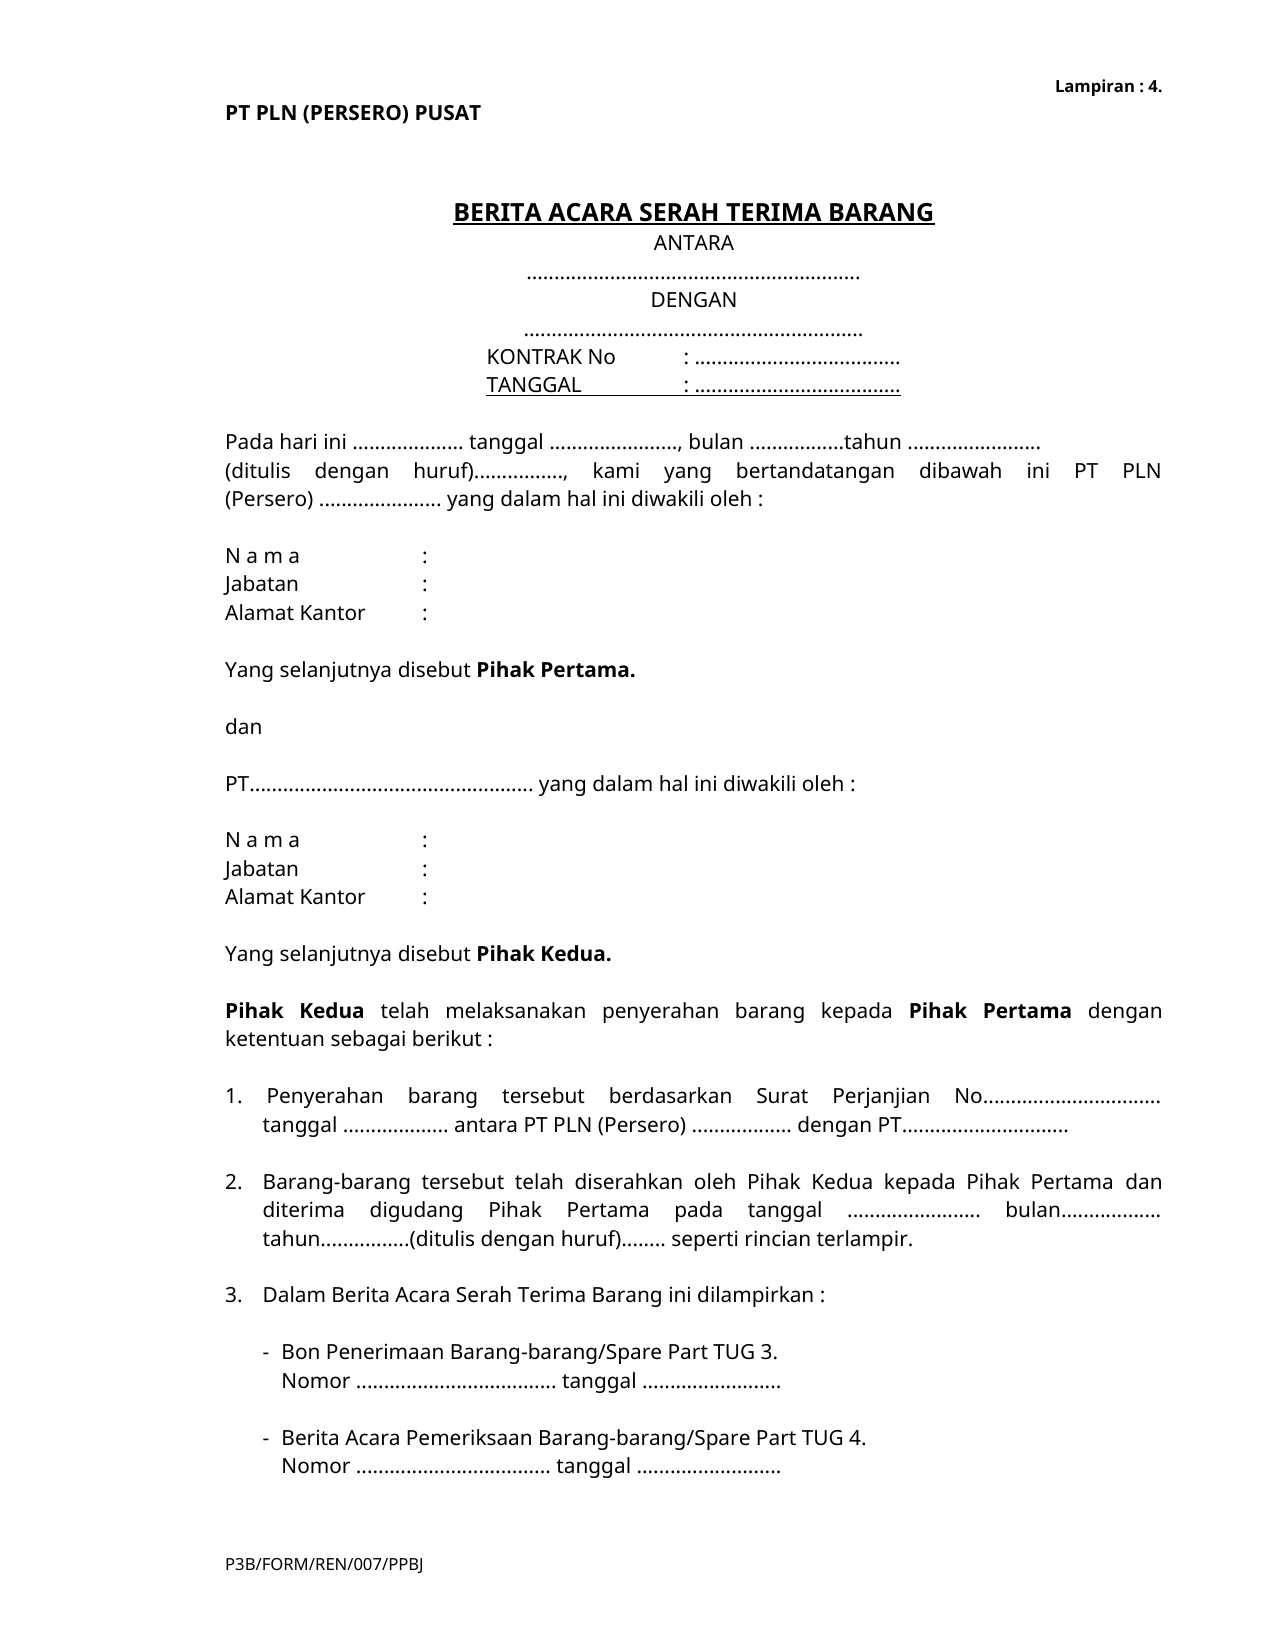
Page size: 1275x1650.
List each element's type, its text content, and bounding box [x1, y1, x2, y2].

text KONTRAK No : ..................................... [225, 342, 1162, 371]
text Yang selanjutnya disebut Pihak Pertama. [225, 655, 1162, 683]
text PT................................................... yang dalam hal ini diwakili oleh : [225, 769, 1162, 797]
text N a m a : [225, 541, 1162, 569]
text Jabatan : [225, 569, 1162, 598]
text 1. Penyerahan barang tersebut berdasarkan Surat Perjanjian No................................ tanggal ................... antara PT PLN (Persero) .................. dengan PT.............................. [225, 1081, 1162, 1138]
text Lampiran : 4. [225, 75, 1162, 98]
text N a m a : [225, 826, 1162, 854]
text - Bon Penerimaan Barang-barang/Spare Part TUG 3. [225, 1337, 1162, 1366]
text (ditulis dengan huruf)................, kami yang bertandatangan dibawah ini PT PLN (Persero) ...................... yang dalam hal ini diwakili oleh : [225, 456, 1162, 513]
text Pihak Kedua telah melaksanakan penyerahan barang kepada Pihak Pertama dengan ketentuan sebagai berikut : [225, 996, 1162, 1053]
text 2. Barang-barang tersebut telah diserahkan oleh Pihak Kedua kepada Pihak Pertama dan diterima digudang Pihak Pertama pada tanggal ........................ bulan.................. tahun................(ditulis dengan huruf)........ seperti rincian terlampir. [225, 1167, 1162, 1252]
text PT PLN (PERSERO) PUSAT [225, 98, 1162, 126]
text 3. Dalam Berita Acara Serah Terima Barang ini dilampirkan : [225, 1281, 1162, 1309]
text Pada hari ini .................... tanggal ......................., bulan .................tahun ........................ [225, 427, 1162, 456]
text ............................................................ [225, 257, 1162, 285]
text Alamat Kantor : [225, 882, 1162, 911]
text Alamat Kantor : [225, 598, 1162, 626]
text - Berita Acara Pemeriksaan Barang-barang/Spare Part TUG 4. [225, 1423, 1162, 1451]
text DENGAN [225, 285, 1162, 314]
text dan [225, 712, 1162, 740]
text ANTARA [225, 228, 1162, 257]
text Yang selanjutnya disebut Pihak Kedua. [225, 939, 1162, 968]
text Nomor ................................... tanggal .......................... [225, 1451, 1162, 1479]
text TANGGAL : ..................................... [225, 371, 1162, 399]
text Jabatan : [225, 854, 1162, 882]
text ............................................................. [225, 314, 1162, 342]
text BERITA ACARA SERAH TERIMA BARANG [225, 194, 1162, 228]
text Nomor .................................... tanggal ......................... [225, 1366, 1162, 1394]
